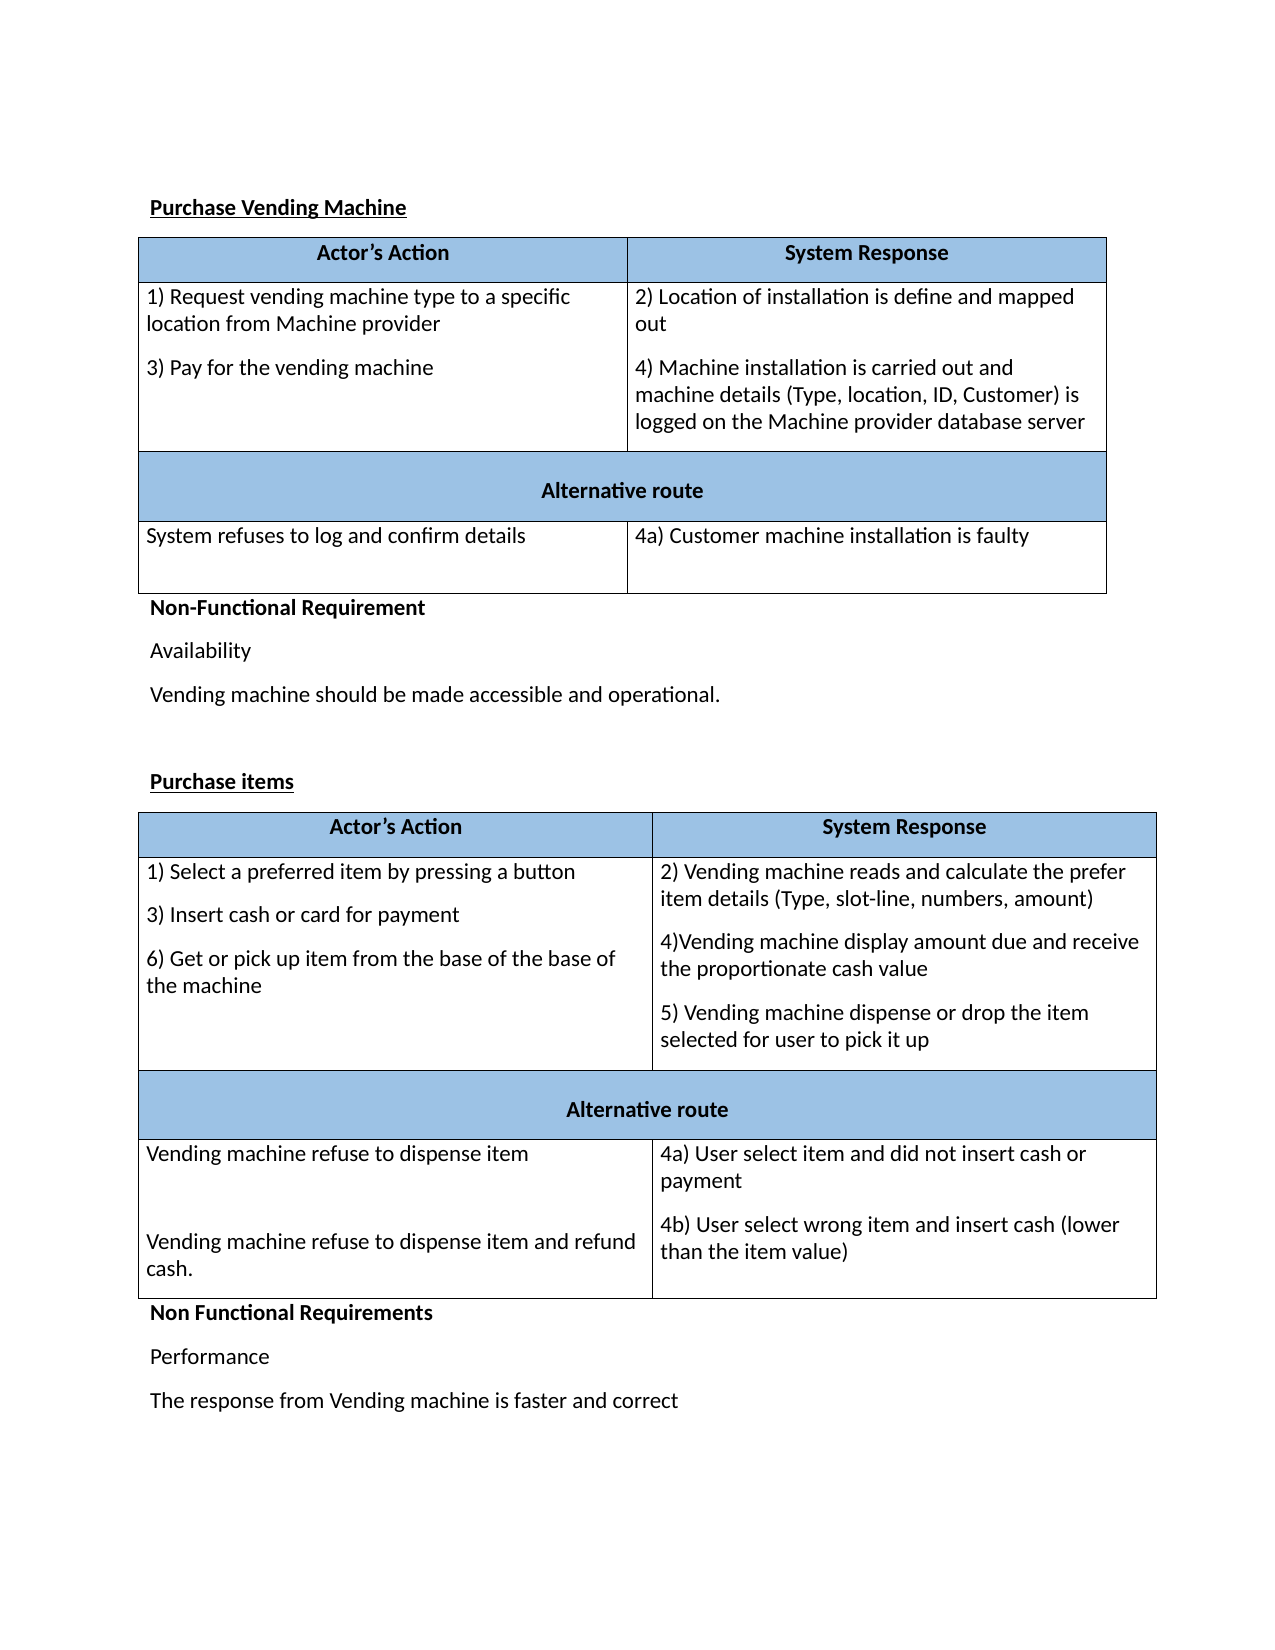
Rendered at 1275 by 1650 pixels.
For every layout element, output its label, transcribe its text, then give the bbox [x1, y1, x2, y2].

text Purchase items [150, 768, 1125, 795]
text Performance [150, 1343, 1125, 1370]
table_header Actor’s Action [139, 813, 652, 857]
table_header Actor’s Action [139, 238, 627, 282]
table_cell 4a) User select item and did not insert cash or payment 4b) User select wrong item and insert cash (lower than the item value) [653, 1140, 1156, 1298]
text Non Functional Requirements [150, 1299, 1125, 1326]
table_cell 2) Location of installation is define and mapped out 4) Machine installation is carried out and machine details (Type, location, ID, Customer) is logged on the Machine provider database server [628, 283, 1106, 451]
text Non-Functional Requirement [150, 594, 1125, 621]
text Vending machine should be made accessible and operational. [150, 681, 1125, 708]
table_cell Vending machine refuse to dispense item Vending machine refuse to dispense item and refund cash. [139, 1140, 652, 1298]
text The response from Vending machine is faster and correct [150, 1386, 1125, 1413]
text Availability [150, 637, 1125, 664]
text Purchase Vending Machine [150, 194, 1125, 221]
table_cell 2) Vending machine reads and calculate the prefer item details (Type, slot-line, numbers, amount) 4)Vending machine display amount due and receive the proportionate cash value 5) Vending machine dispense or drop the item selected for user to pick it up [653, 858, 1156, 1069]
table_cell System refuses to log and confirm details [139, 522, 627, 593]
table_header System Response [653, 813, 1156, 857]
table_cell 1) Select a preferred item by pressing a button 3) Insert cash or card for payment 6) Get or pick up item from the base of the base of the machine [139, 858, 652, 1069]
table_cell Alternative route [139, 452, 1106, 521]
table_cell Alternative route [139, 1071, 1156, 1139]
table_header System Response [628, 238, 1106, 282]
table_cell 4a) Customer machine installation is faulty [628, 522, 1106, 593]
table_cell 1) Request vending machine type to a specific location from Machine provider 3) Pay for the vending machine [139, 283, 627, 451]
